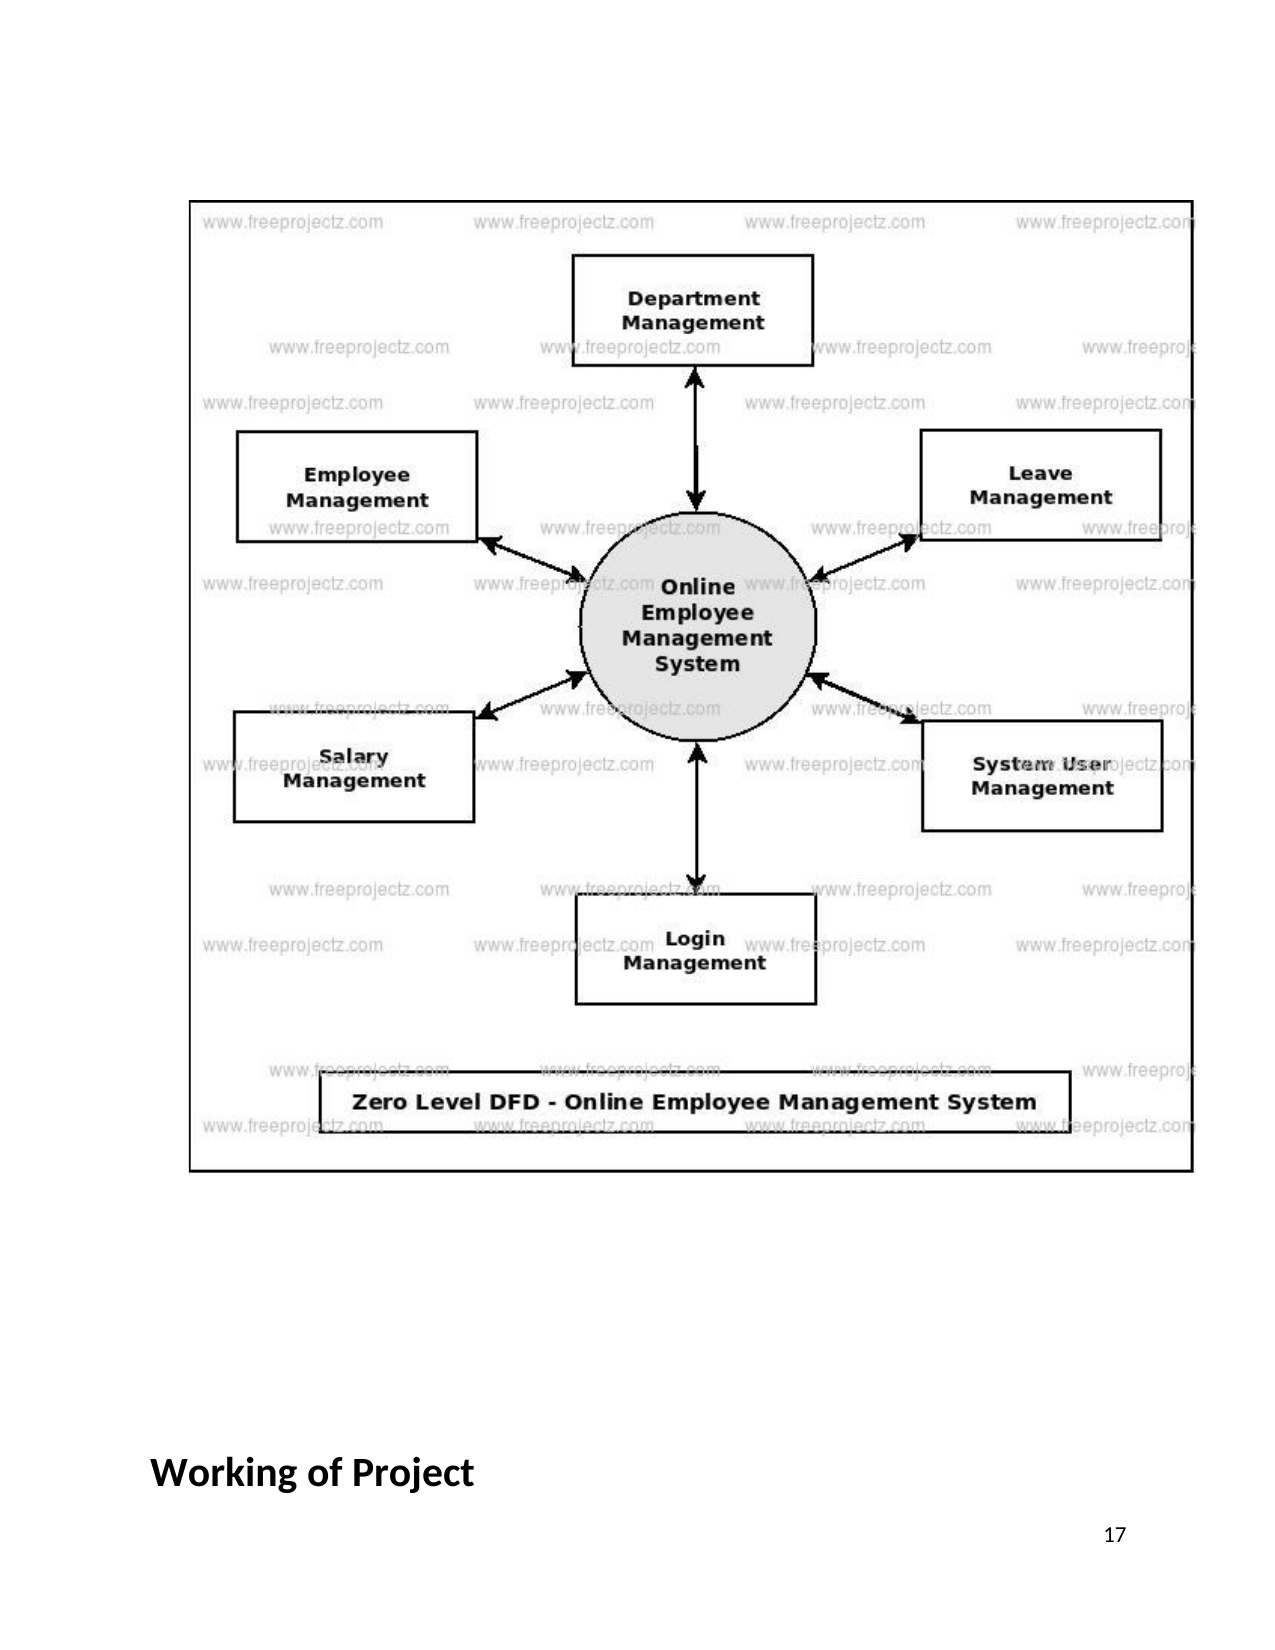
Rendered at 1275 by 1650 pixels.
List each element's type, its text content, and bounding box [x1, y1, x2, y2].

picture [188, 200, 1197, 1176]
text Working of Project [150, 1446, 1235, 1497]
